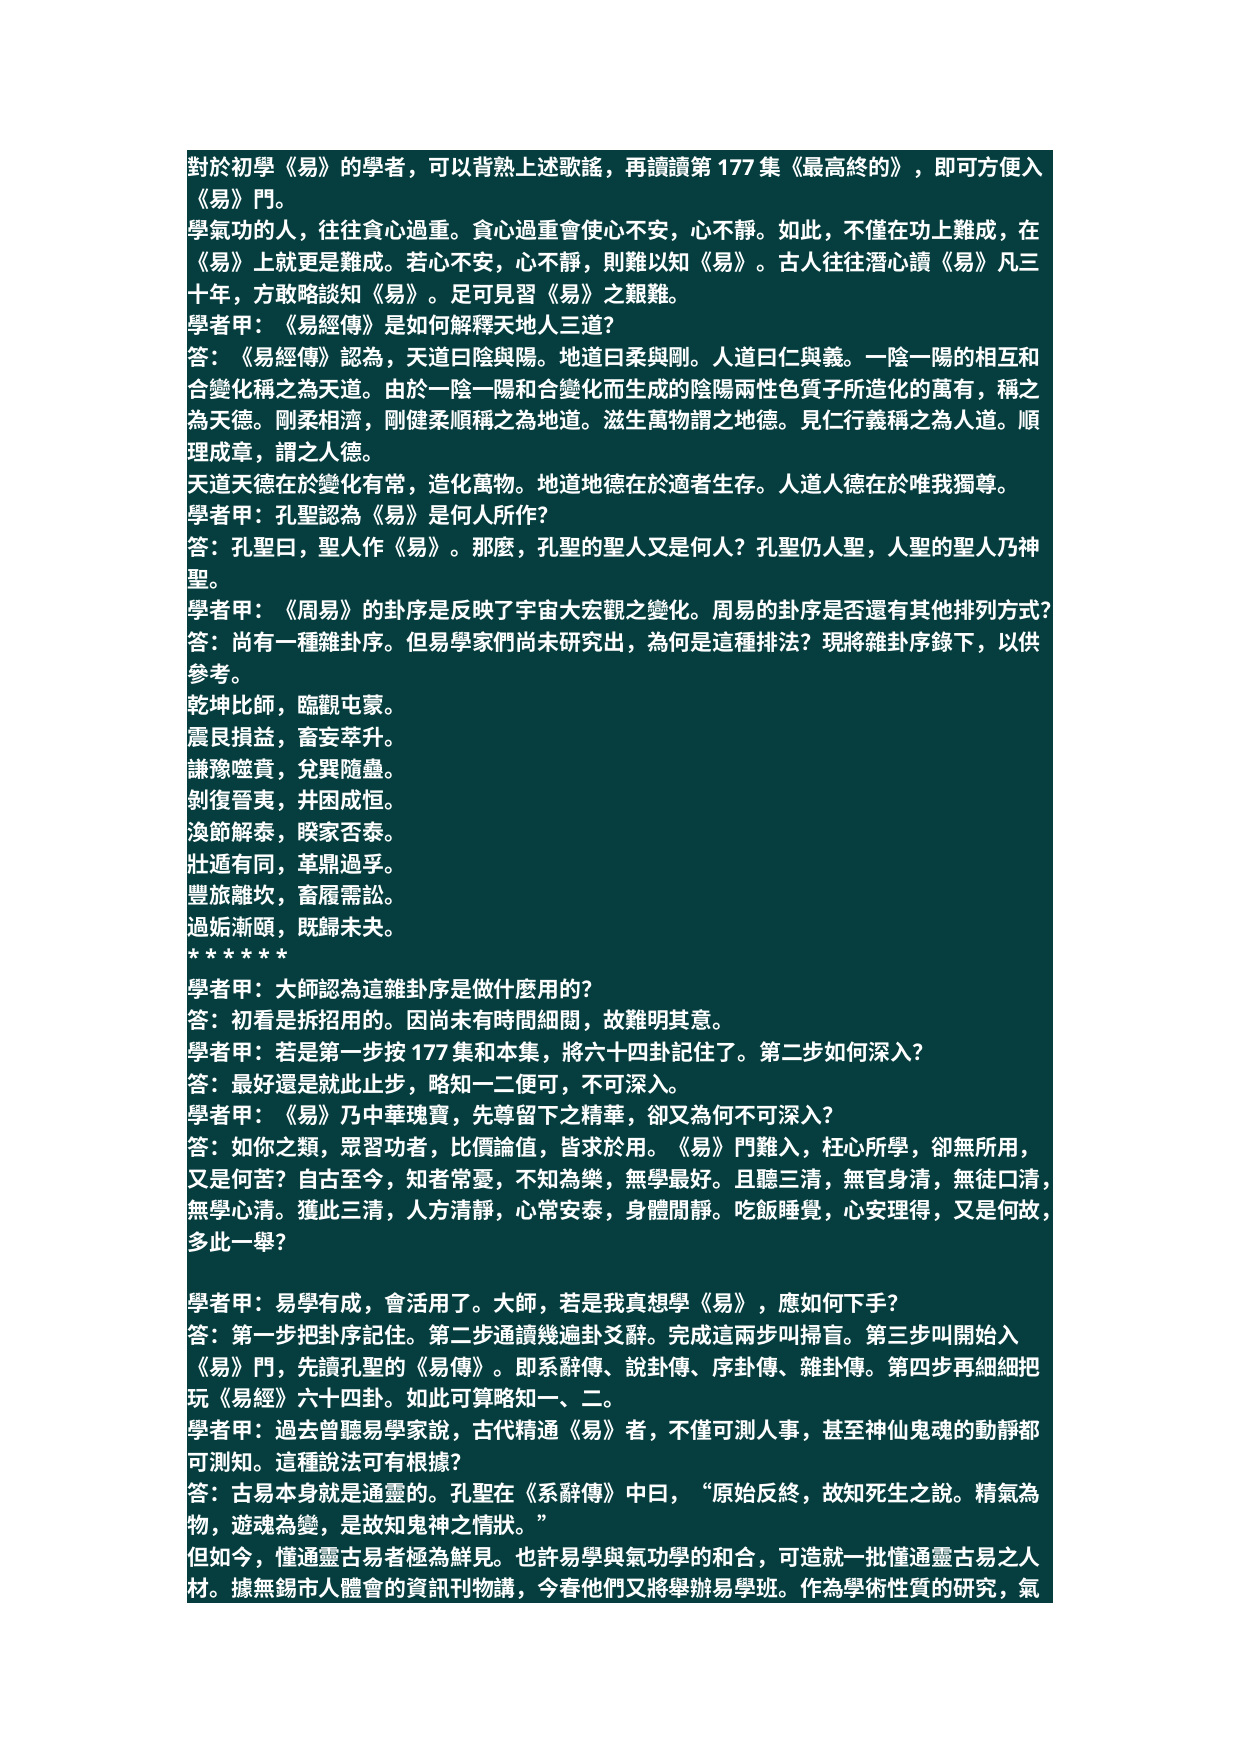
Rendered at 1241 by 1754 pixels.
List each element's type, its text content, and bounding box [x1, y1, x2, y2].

text → [187, 150, 1053, 1603]
